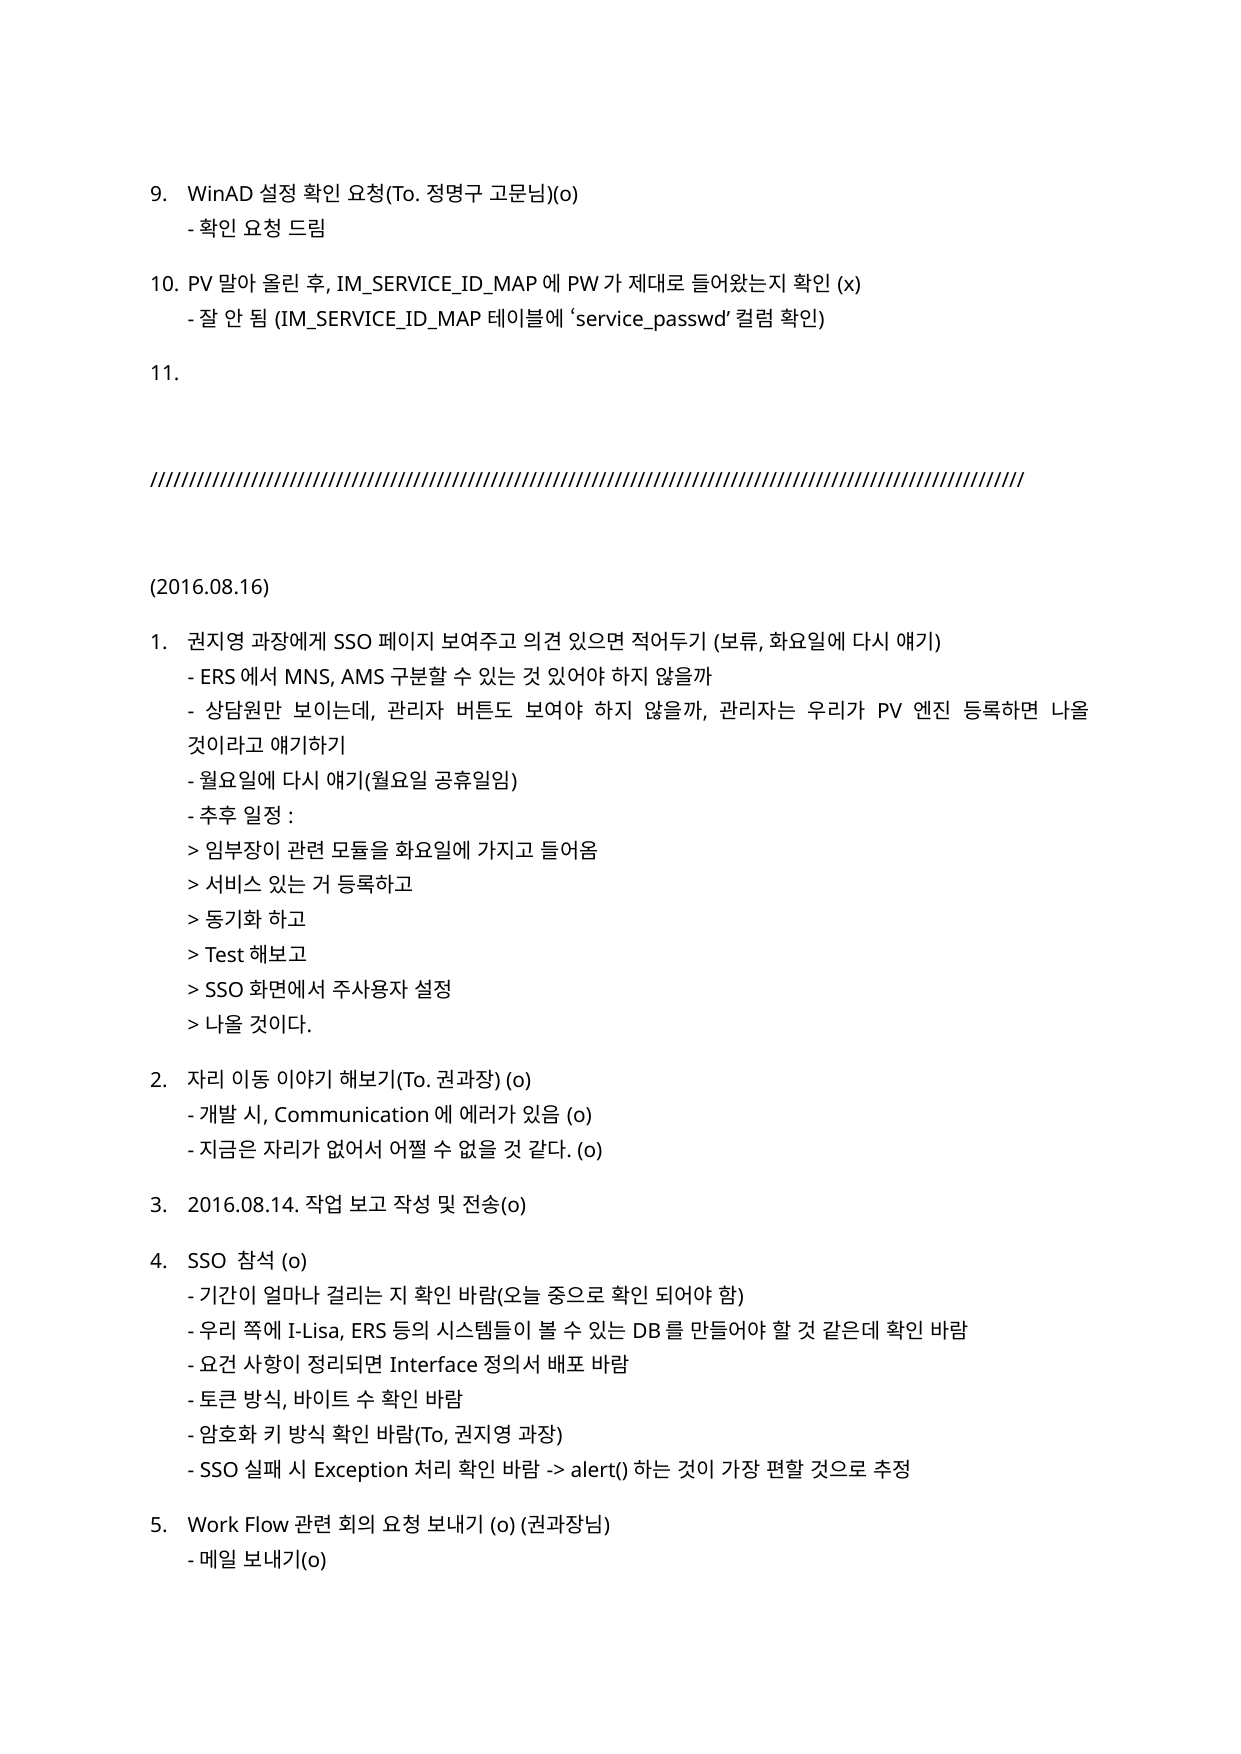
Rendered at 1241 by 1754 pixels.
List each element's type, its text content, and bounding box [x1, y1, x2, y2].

list 2016.08.14. 작업 보고 작성 및 전송(o) [150, 1189, 1090, 1219]
list WinAD 설정 확인 요청(To. 정명구 고문님)(o) - 확인 요청 드림 [150, 177, 1090, 242]
list 권지영 과장에게 SSO 페이지 보여주고 의견 있으면 적어두기 (보류, 화요일에 다시 얘기) - ERS에서 MNS, AMS 구분할 수 있는 것 있어야 하지 않을까 - 상담원만 보이는데, 관리자 버튼도 보여야 하지 않을까, 관리자는 우리가 PV 엔진 등록하면 나올 것이라고 얘기하기 - 월요일에 다시 얘기(월요일 공휴일임) - 추후 일정 : > 임부장이 관련 모듈을 화요일에 가지고 들어옴 > 서비스 있는 거 등록하고 > 동기화 하고 > Test 해보고 > SSO 화면에서 주사용자 설정 > 나올 것이다. [150, 625, 1090, 1038]
list SSO 참석 (o) - 기간이 얼마나 걸리는 지 확인 바람(오늘 중으로 확인 되어야 함) - 우리 쪽에 I-Lisa, ERS 등의 시스템들이 볼 수 있는 DB를 만들어야 할 것 같은데 확인 바람 - 요건 사항이 정리되면 Interface 정의서 배포 바람 - 토큰 방식, 바이트 수 확인 바람 - 암호화 키 방식 확인 바람(To, 권지영 과장) - SSO 실패 시 Exception 처리 확인 바람 -> alert() 하는 것이 가장 편할 것으로 추정 [150, 1244, 1090, 1483]
list 자리 이동 이야기 해보기(To. 권과장) (o) - 개발 시, Communication에 에러가 있음 (o) - 지금은 자리가 없어서 어쩔 수 없을 것 같다. (o) [150, 1063, 1090, 1163]
text (2016.08.16) [150, 572, 1090, 600]
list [150, 1509, 1090, 1574]
text ///////////////////////////////////////////////////////////////////////////////////////////////////////////////// [150, 465, 1090, 493]
list PV 말아 올린 후, IM_SERVICE_ID_MAP에 PW가 제대로 들어왔는지 확인 (x) - 잘 안 됨 (IM_SERVICE_ID_MAP 테이블에 ‘service_passwd’ 컬럼 확인) [150, 268, 1090, 333]
